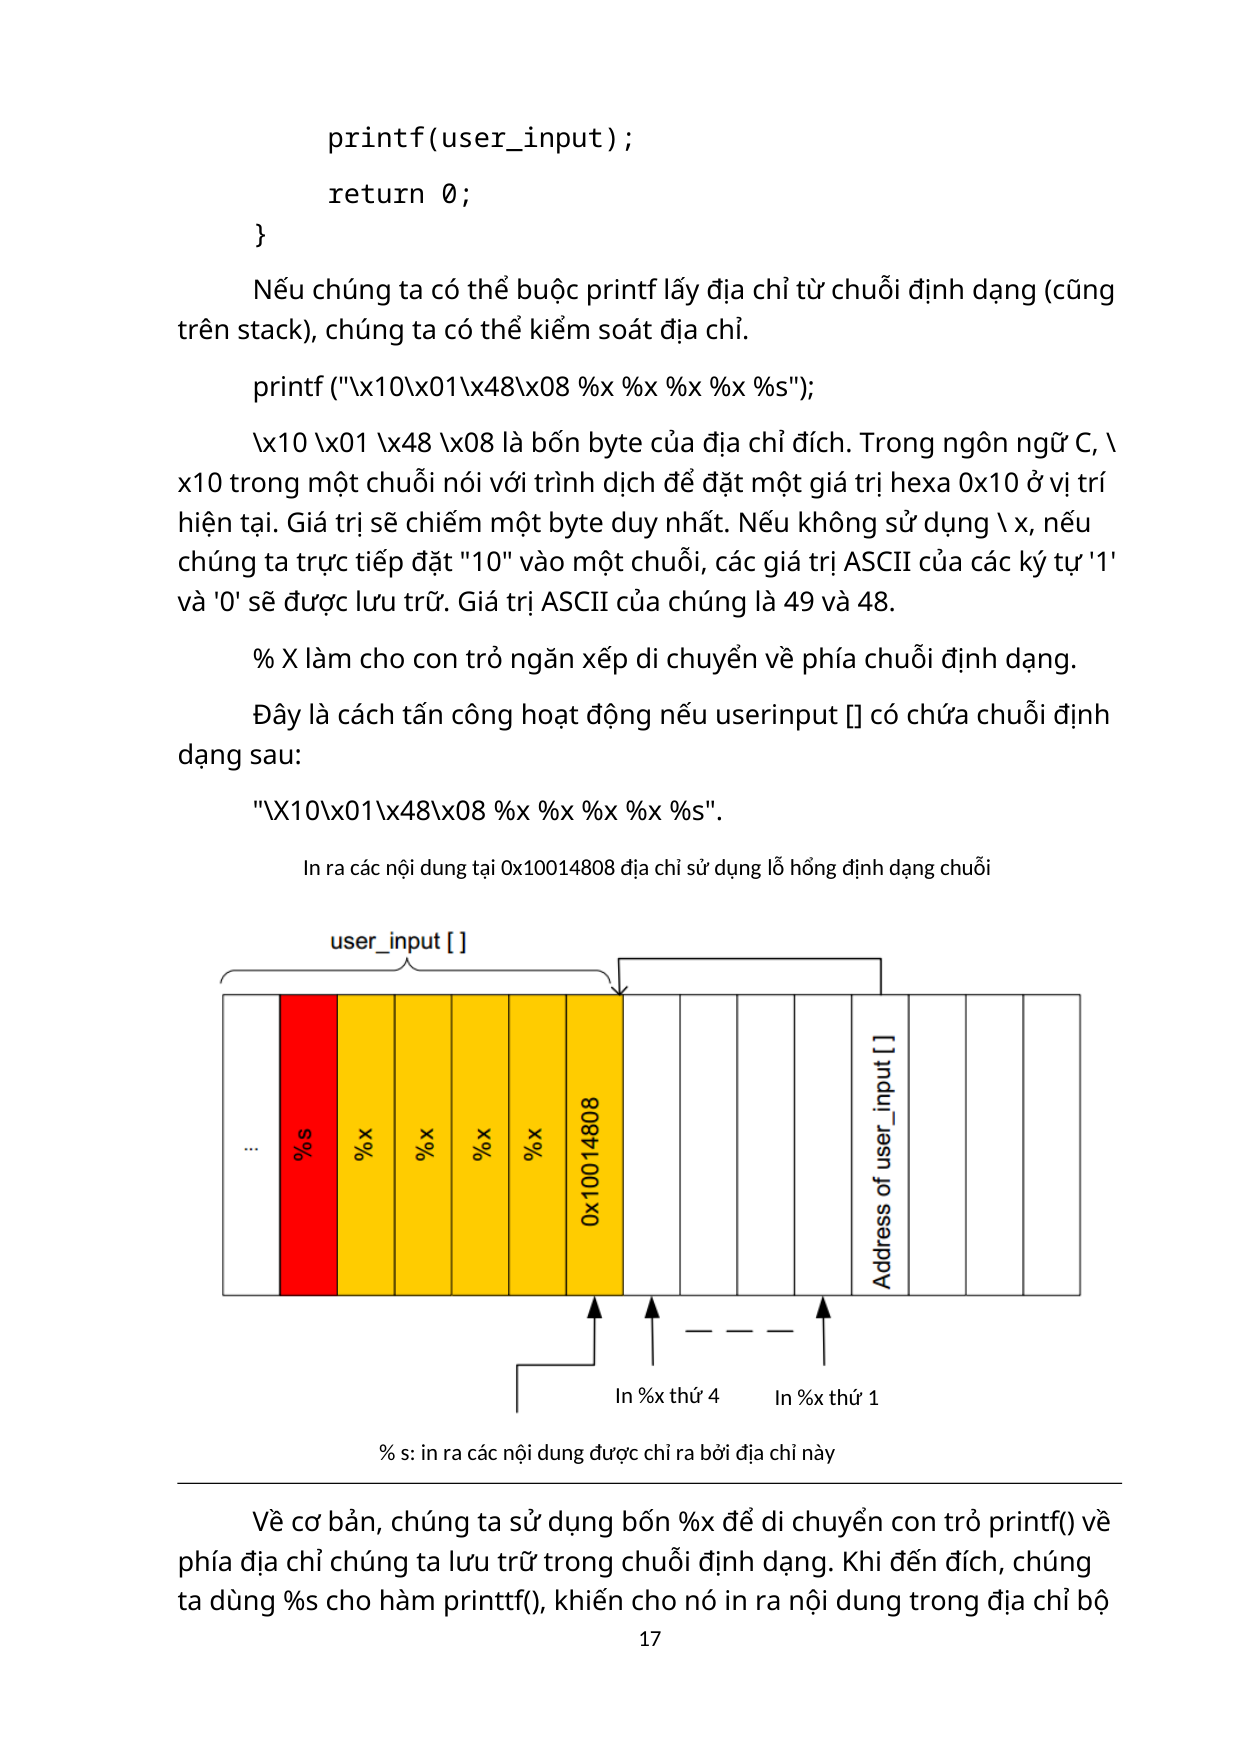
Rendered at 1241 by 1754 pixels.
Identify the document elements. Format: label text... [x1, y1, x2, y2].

text printf(user_input); [252, 118, 1122, 155]
text Đây là cách tấn công hoạt động nếu userinput [] có chứa chuỗi định dạng sau: [177, 696, 1122, 772]
picture [177, 848, 1123, 1484]
text \x10 \x01 \x48 \x08 là bốn byte của địa chỉ đích. Trong ngôn ngữ C, \ x10 trong một chuỗi nói với trình dịch để đặt một giá trị hexa 0x10 ở vị trí hiện tại. Giá trị sẽ chiếm một byte duy nhất. Nếu không sử dụng \ x, nếu chúng ta trực tiếp đặt "10" vào một chuỗi, các giá trị ASCII của các ký tự '1' và '0' sẽ được lưu trữ. Giá trị ASCII của chúng là 49 và 48. [177, 423, 1122, 619]
text Nếu chúng ta có thể buộc printf lấy địa chỉ từ chuỗi định dạng (cũng trên stack), chúng ta có thể kiểm soát địa chỉ. [177, 271, 1122, 347]
text "\X10\x01\x48\x08 %x %x %x %x %s". [177, 792, 1122, 829]
text % X làm cho con trỏ ngăn xếp di chuyển về phía chuỗi định dạng. [177, 639, 1122, 676]
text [177, 1502, 1122, 1619]
text return 0; } [252, 174, 1122, 251]
text printf ("\x10\x01\x48\x08 %x %x %x %x %s"); [177, 367, 1122, 404]
